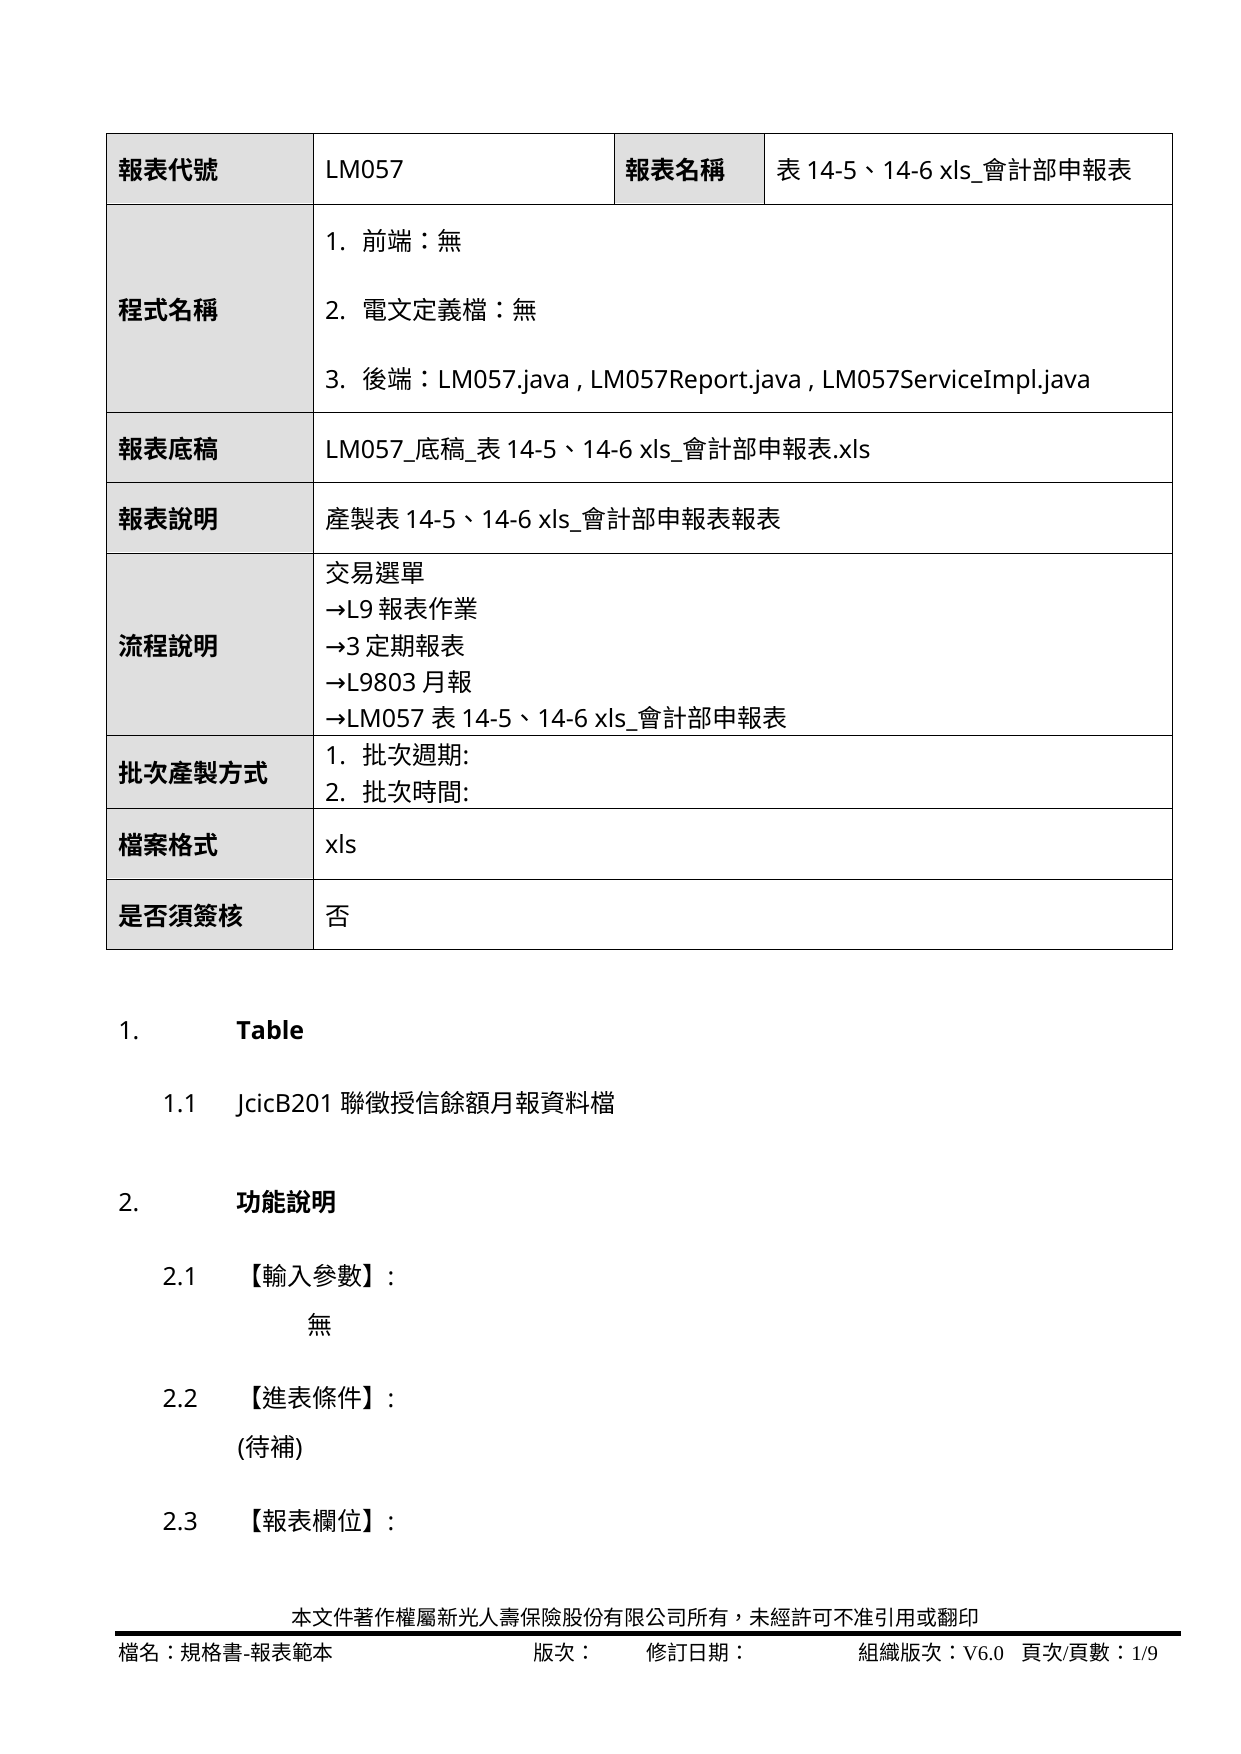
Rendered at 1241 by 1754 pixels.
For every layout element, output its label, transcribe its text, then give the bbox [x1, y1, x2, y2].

table_cell 流程說明 [107, 554, 313, 735]
table_cell 產製表14-5、14-6 xls_會計部申報表報表 [314, 483, 1172, 552]
table_cell 程式名稱 [107, 205, 313, 412]
table_cell 是否須簽核 [107, 880, 313, 949]
table_cell LM057_底稿_表14-5、14-6 xls_會計部申報表.xls [314, 413, 1172, 482]
table_cell 否 [314, 880, 1172, 949]
table_cell 報表底稿 [107, 413, 313, 482]
subtitle 【報表欄位】: [162, 1501, 1152, 1538]
table_cell 前端：無 電文定義檔：無 後端：LM057.java , LM057Report.java , LM057ServiceImpl.java [314, 205, 1172, 412]
table_header 報表名稱 [615, 134, 764, 203]
table_header LM057 [314, 134, 614, 203]
subtitle JcicB201 聯徵授信餘額月報資料檔 [162, 1084, 1152, 1120]
subtitle 【進表條件】: [162, 1379, 1152, 1415]
text 無 [236, 1305, 1152, 1341]
table_cell 檔案格式 [107, 809, 313, 878]
table_cell 報表說明 [107, 483, 313, 552]
subtitle 功能說明 [118, 1183, 1152, 1219]
table_cell 交易選單 →L9報表作業 →3定期報表 →L9803 月報 →LM057 表14-5、14-6 xls_會計部申報表 [314, 554, 1172, 735]
list (待補) [187, 1428, 1152, 1464]
table_cell 批次週期: 批次時間: [314, 736, 1172, 808]
table_cell xls [314, 809, 1172, 878]
subtitle Table [118, 1012, 1152, 1046]
subtitle 【輸入參數】: [162, 1256, 1152, 1293]
table_cell 批次產製方式 [107, 736, 313, 808]
table_header 表14-5、14-6 xls_會計部申報表 [765, 134, 1172, 203]
table_header 報表代號 [107, 134, 313, 203]
